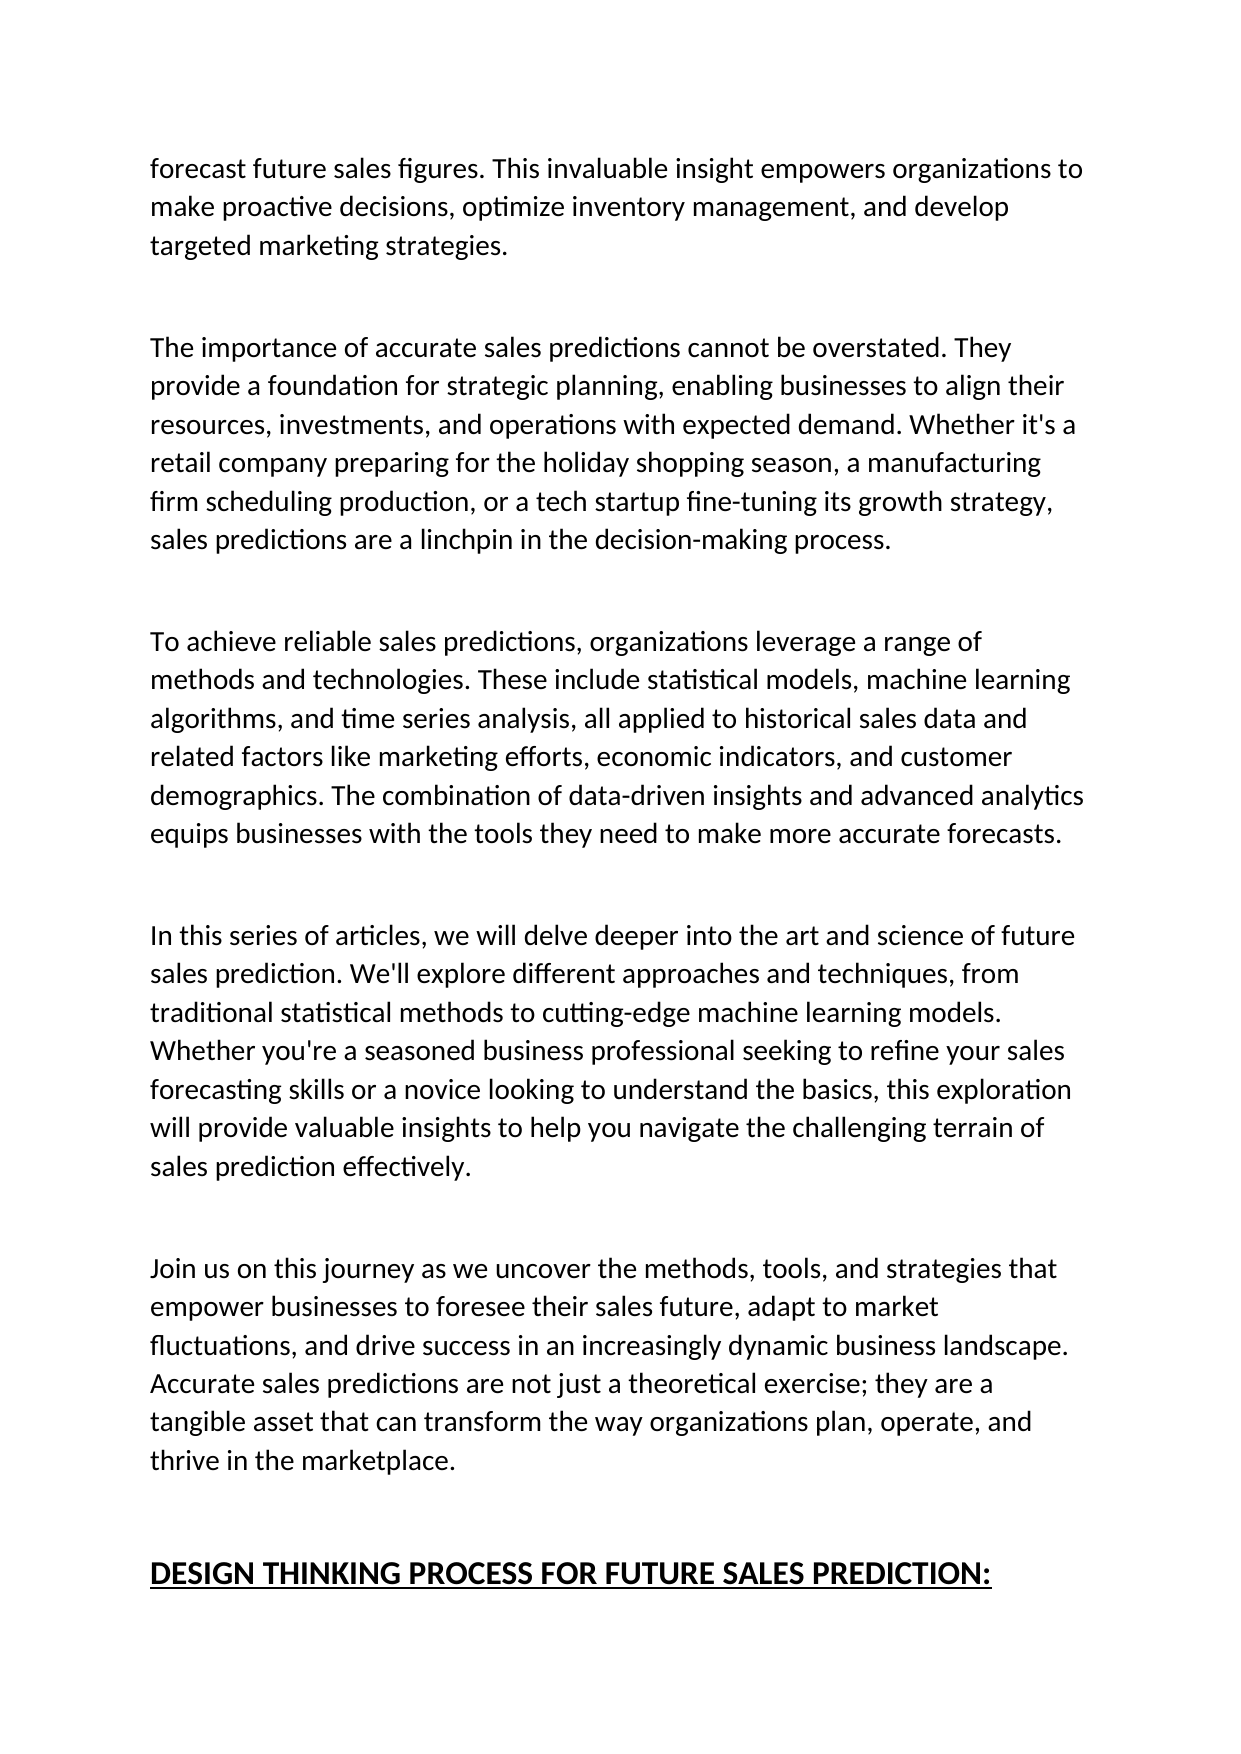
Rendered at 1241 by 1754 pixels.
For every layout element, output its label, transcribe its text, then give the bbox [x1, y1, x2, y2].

text In this series of articles, we will delve deeper into the art and science of future sales prediction. We'll explore different approaches and techniques, from traditional statistical methods to cutting-edge machine learning models. Whether you're a seasoned business professional seeking to refine your sales forecasting skills or a novice looking to understand the basics, this exploration will provide valuable insights to help you navigate the challenging terrain of sales prediction effectively. [150, 917, 1090, 1183]
text DESIGN THINKING PROCESS FOR FUTURE SALES PREDICTION: [150, 1552, 1090, 1593]
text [150, 150, 1090, 262]
text To achieve reliable sales predictions, organizations leverage a range of methods and technologies. These include statistical models, machine learning algorithms, and time series analysis, all applied to historical sales data and related factors like marketing efforts, economic indicators, and customer demographics. The combination of data-driven insights and advanced analytics equips businesses with the tools they need to make more accurate forecasts. [150, 623, 1090, 851]
text Join us on this journey as we uncover the methods, tools, and strategies that empower businesses to foresee their sales future, adapt to market fluctuations, and drive success in an increasingly dynamic business landscape. Accurate sales predictions are not just a theoretical exercise; they are a tangible asset that can transform the way organizations plan, operate, and thrive in the marketplace. [150, 1250, 1090, 1478]
text The importance of accurate sales predictions cannot be overstated. They provide a foundation for strategic planning, enabling businesses to align their resources, investments, and operations with expected demand. Whether it's a retail company preparing for the holiday shopping season, a manufacturing firm scheduling production, or a tech startup fine-tuning its growth strategy, sales predictions are a linchpin in the decision-making process. [150, 329, 1090, 557]
